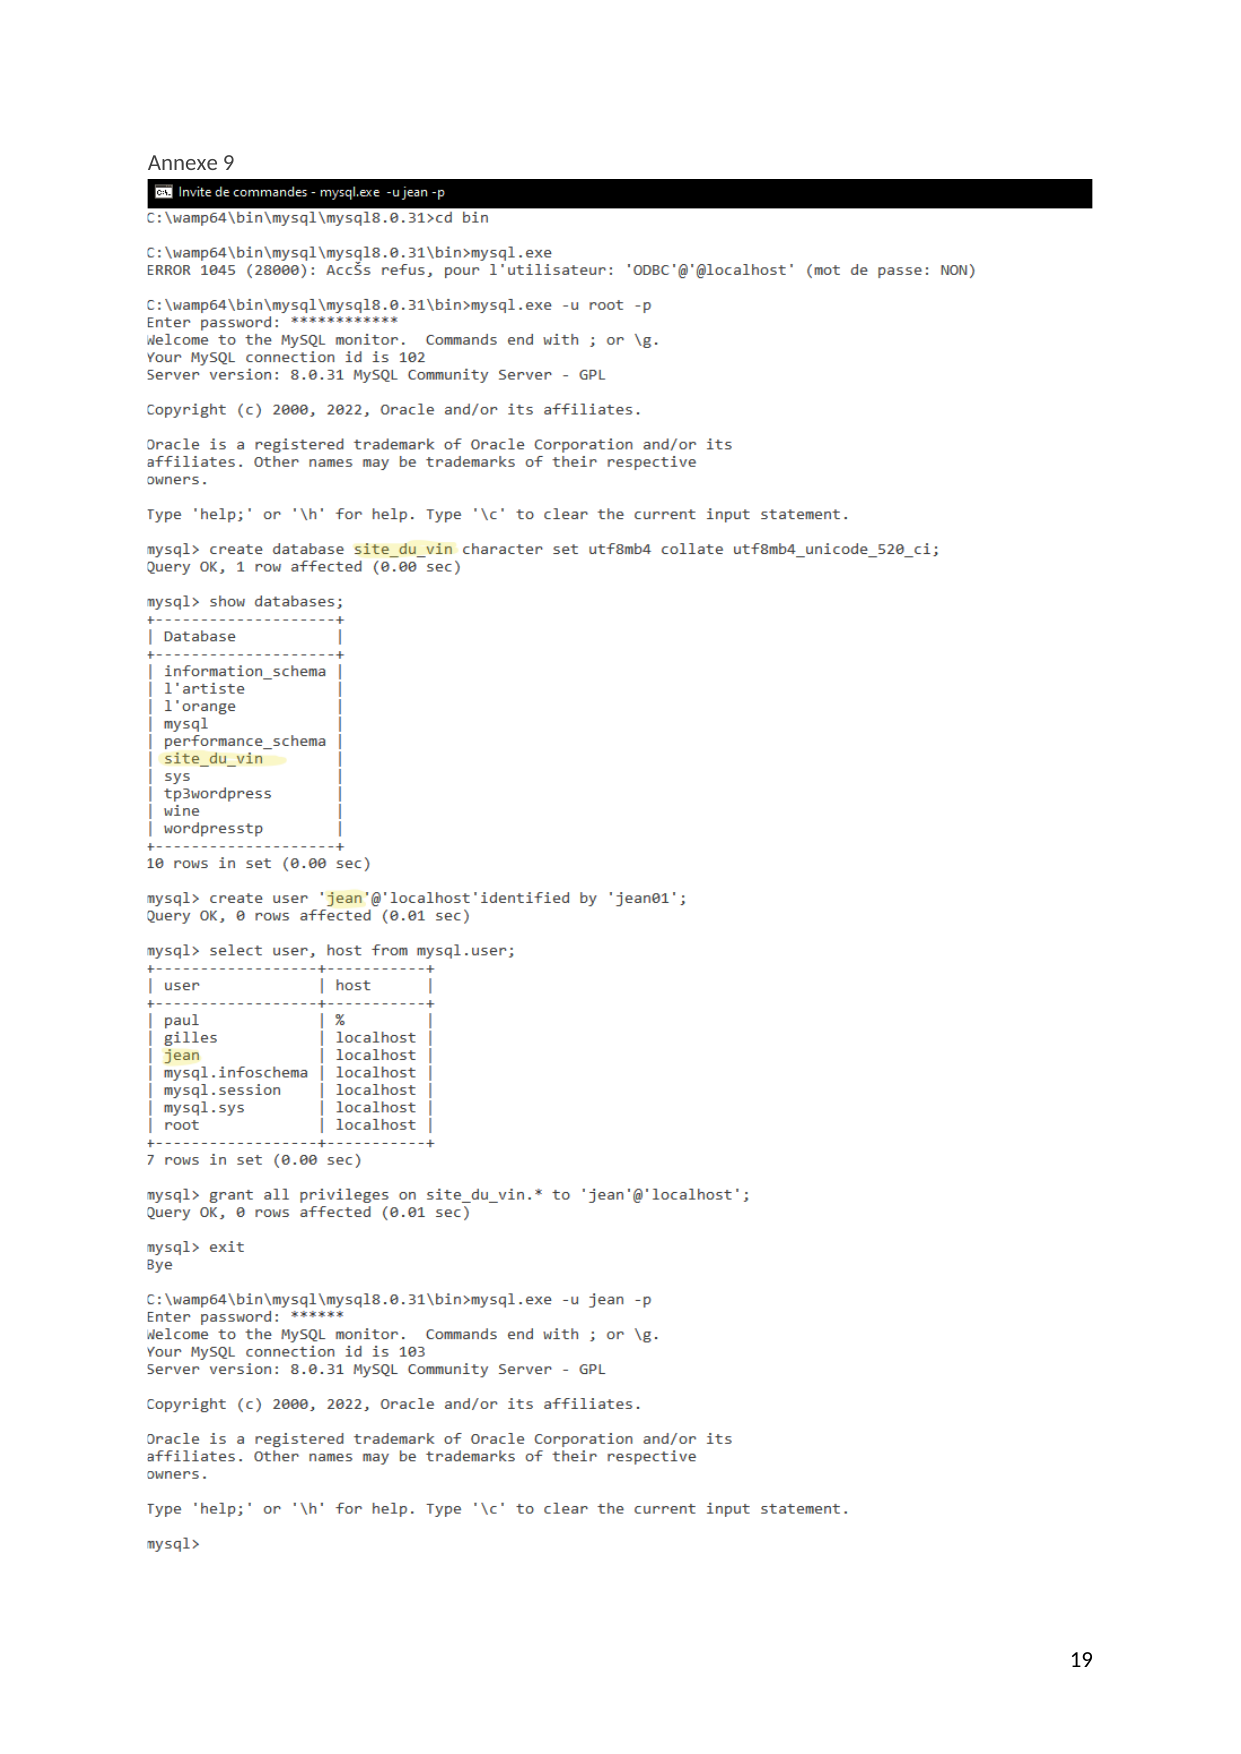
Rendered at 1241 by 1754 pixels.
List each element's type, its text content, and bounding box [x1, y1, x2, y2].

picture [147, 179, 1093, 1590]
text Annexe 9 [148, 148, 1093, 176]
